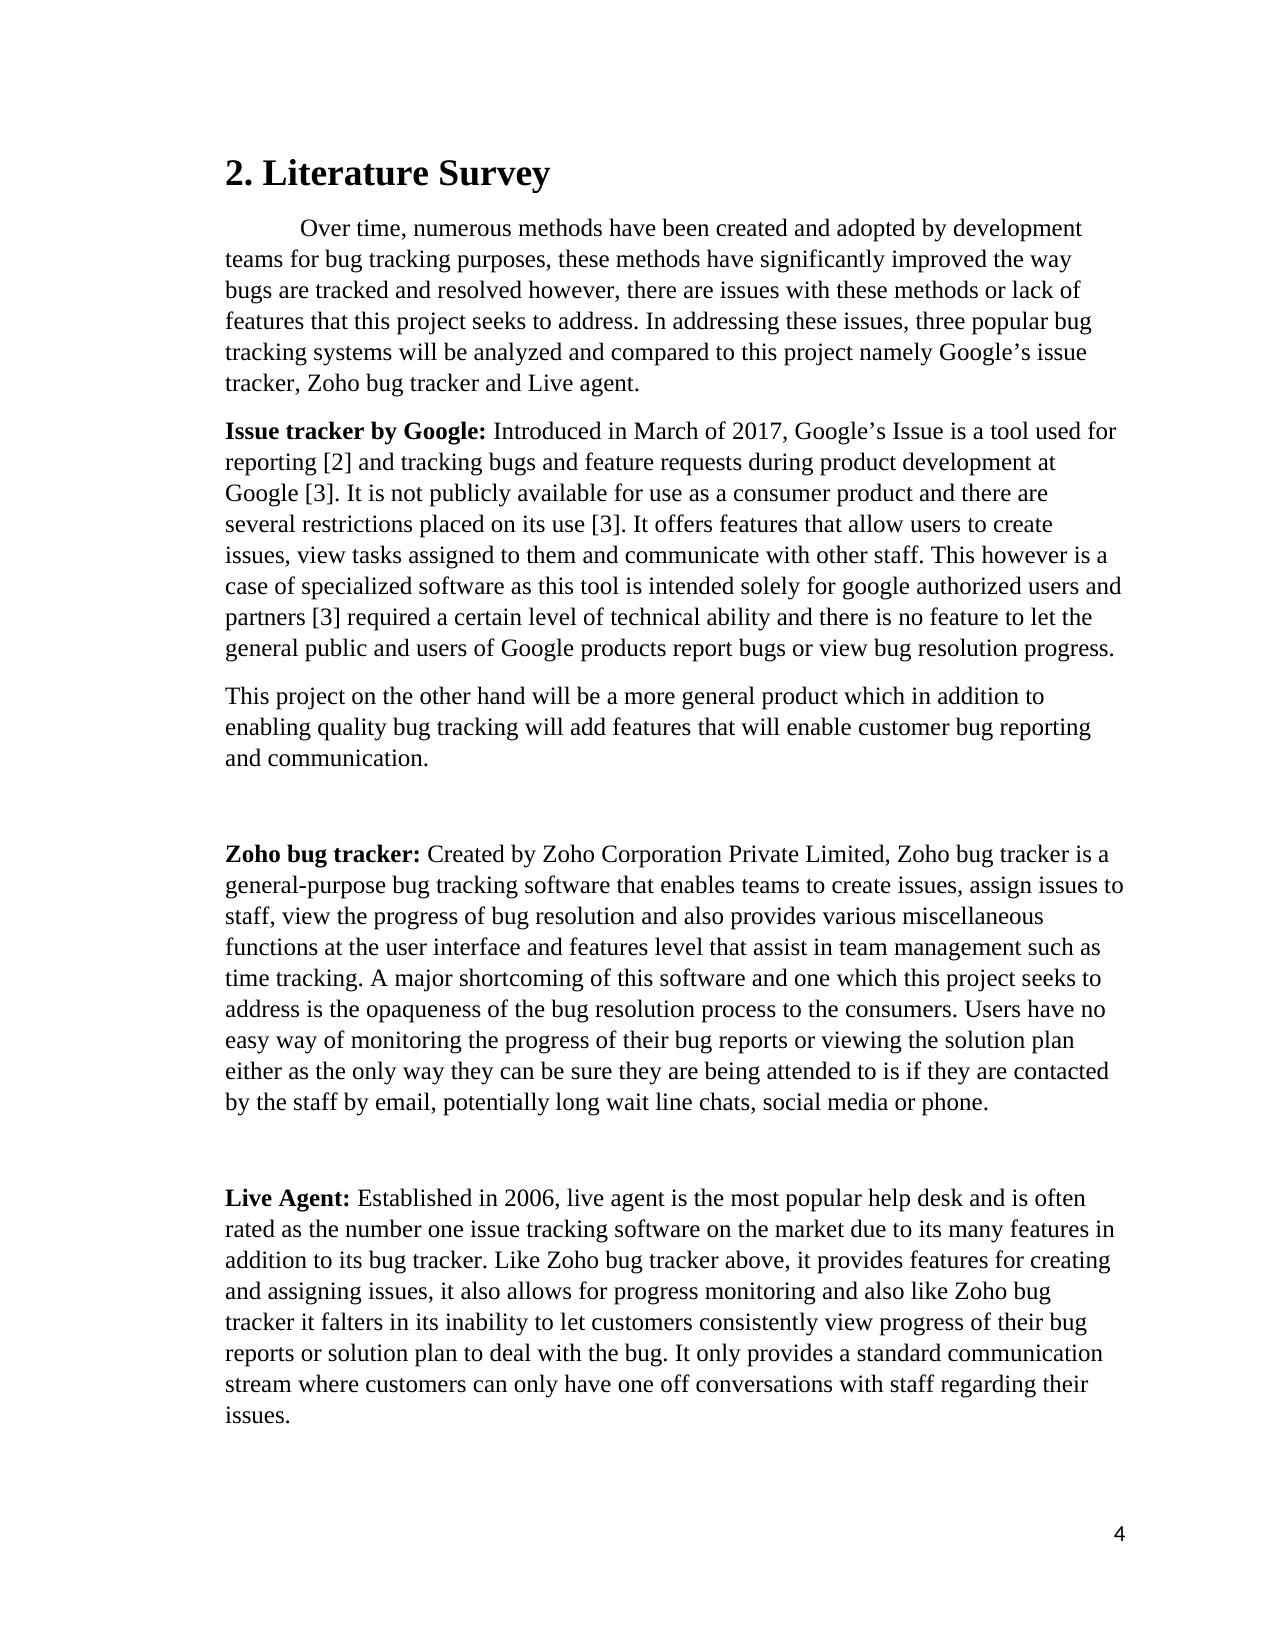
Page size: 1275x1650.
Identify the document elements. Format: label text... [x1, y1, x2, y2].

text Live Agent: Established in 2006, live agent is the most popular help desk and is often rated as the number one issue tracking software on the market due to its many features in addition to its bug tracker. Like Zoho bug tracker above, it provides features for creating and assigning issues, it also allows for progress monitoring and also like Zoho bug tracker it falters in its inability to let customers consistently view progress of their bug reports or solution plan to deal with the bug. It only provides a standard communication stream where customers can only have one off conversations with staff regarding their issues. [225, 1183, 1125, 1429]
text Issue tracker by Google: Introduced in March of 2017, Google’s Issue is a tool used for reporting [2] and tracking bugs and feature requests during product development at Google [3]. It is not publicly available for use as a consumer product and there are several restrictions placed on its use [3]. It offers features that allow users to create issues, view tasks assigned to them and communicate with other staff. This however is a case of specialized software as this tool is intended solely for google authorized users and partners [3] required a certain level of technical ability and there is no feature to let the general public and users of Google products report bugs or view bug resolution progress. [225, 416, 1125, 662]
text Zoho bug tracker: Created by Zoho Corporation Private Limited, Zoho bug tracker is a general-purpose bug tracking software that enables teams to create issues, assign issues to staff, view the progress of bug resolution and also provides various miscellaneous functions at the user interface and features level that assist in team management such as time tracking. A major shortcoming of this software and one which this project seeks to address is the opaqueness of the bug resolution process to the consumers. Users have no easy way of monitoring the progress of their bug reports or viewing the solution plan either as the only way they can be sure they are being attended to is if they are contacted by the staff by email, potentially long wait line chats, social media or phone. [225, 839, 1125, 1116]
text This project on the other hand will be a more general product which in addition to enabling quality bug tracking will add features that will enable customer bug reporting and communication. [225, 681, 1125, 772]
text Over time, numerous methods have been created and adopted by development teams for bug tracking purposes, these methods have significantly improved the way bugs are tracked and resolved however, there are issues with these methods or lack of features that this project seeks to address. In addressing these issues, three popular bug tracking systems will be analyzed and compared to this project namely Google’s issue tracker, Zoho bug tracker and Live agent. [225, 213, 1125, 397]
text 2. Literature Survey [225, 150, 1125, 193]
